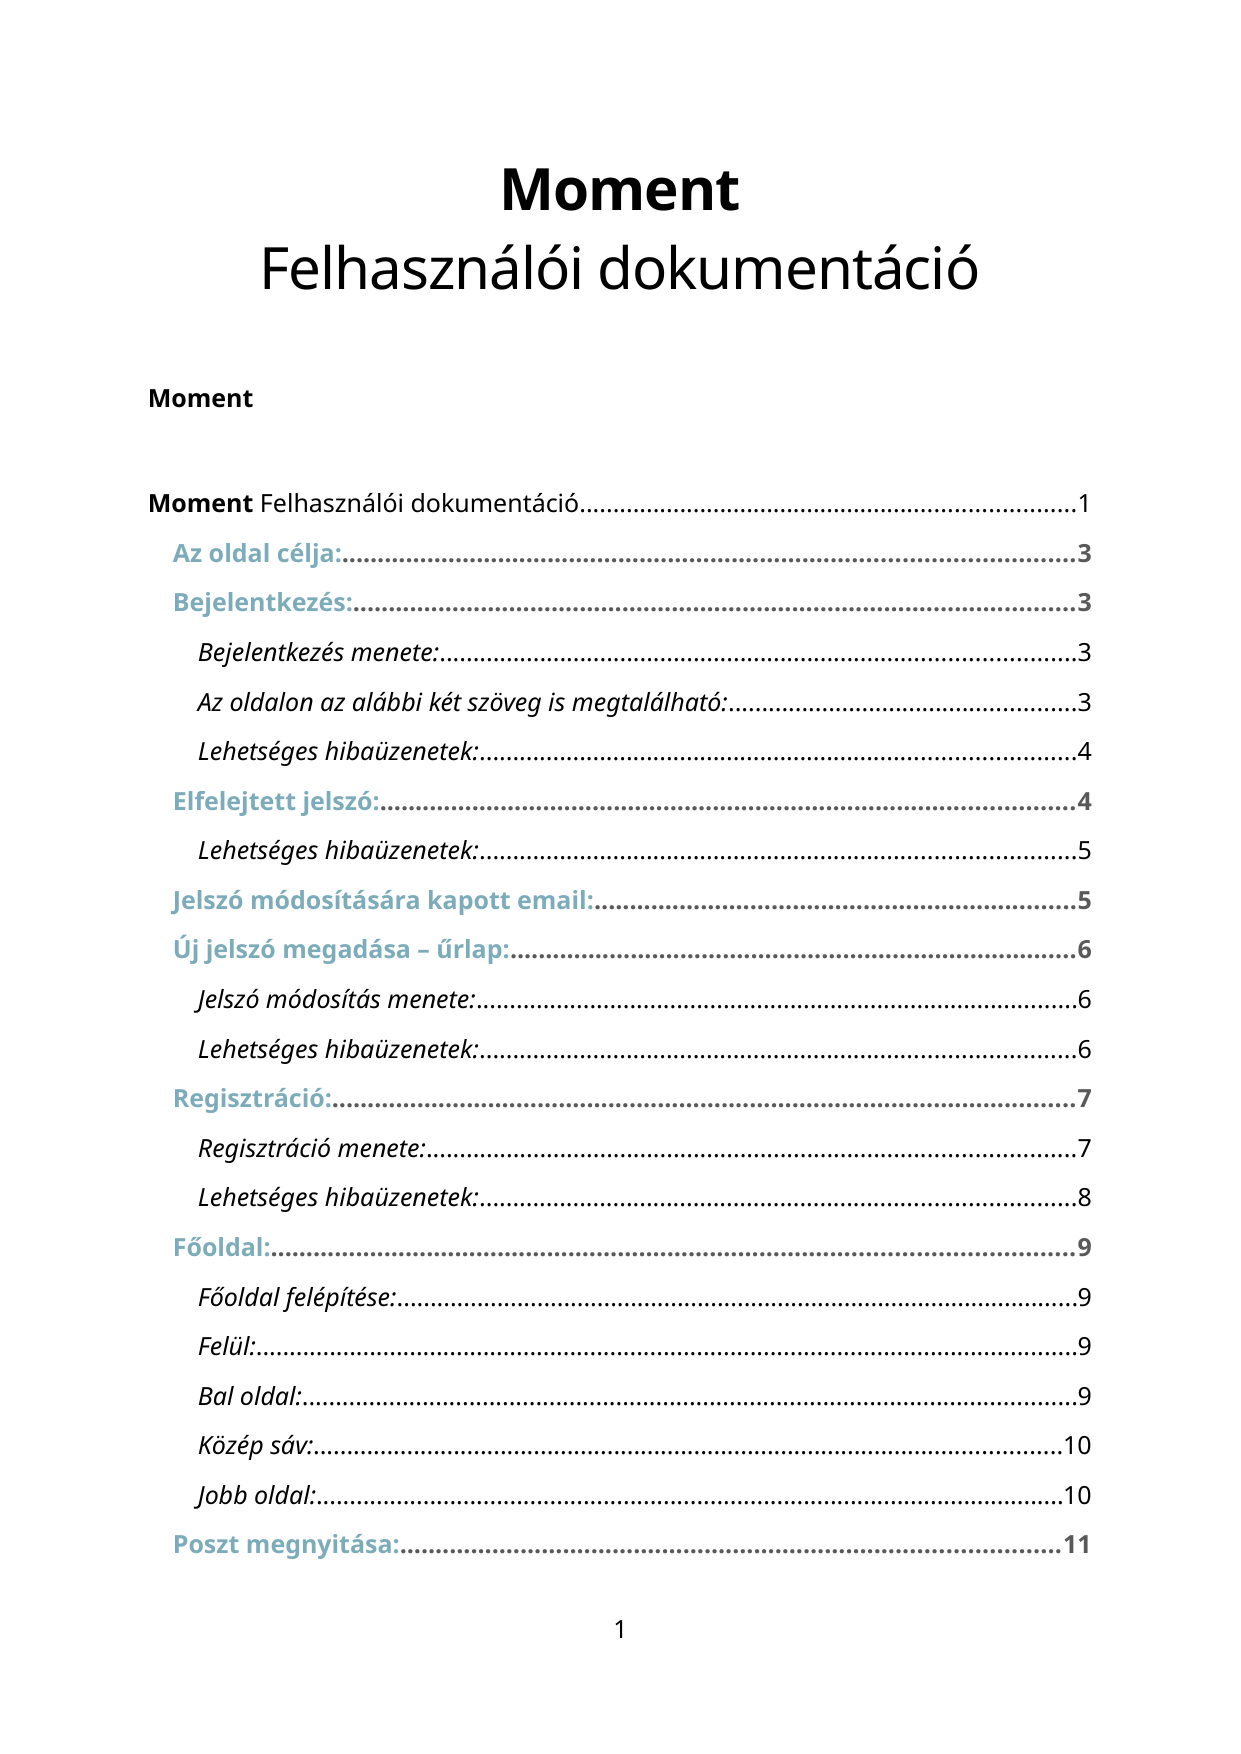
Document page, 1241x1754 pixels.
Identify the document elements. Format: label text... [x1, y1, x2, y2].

title Moment Felhasználói dokumentáció [148, 148, 1093, 307]
